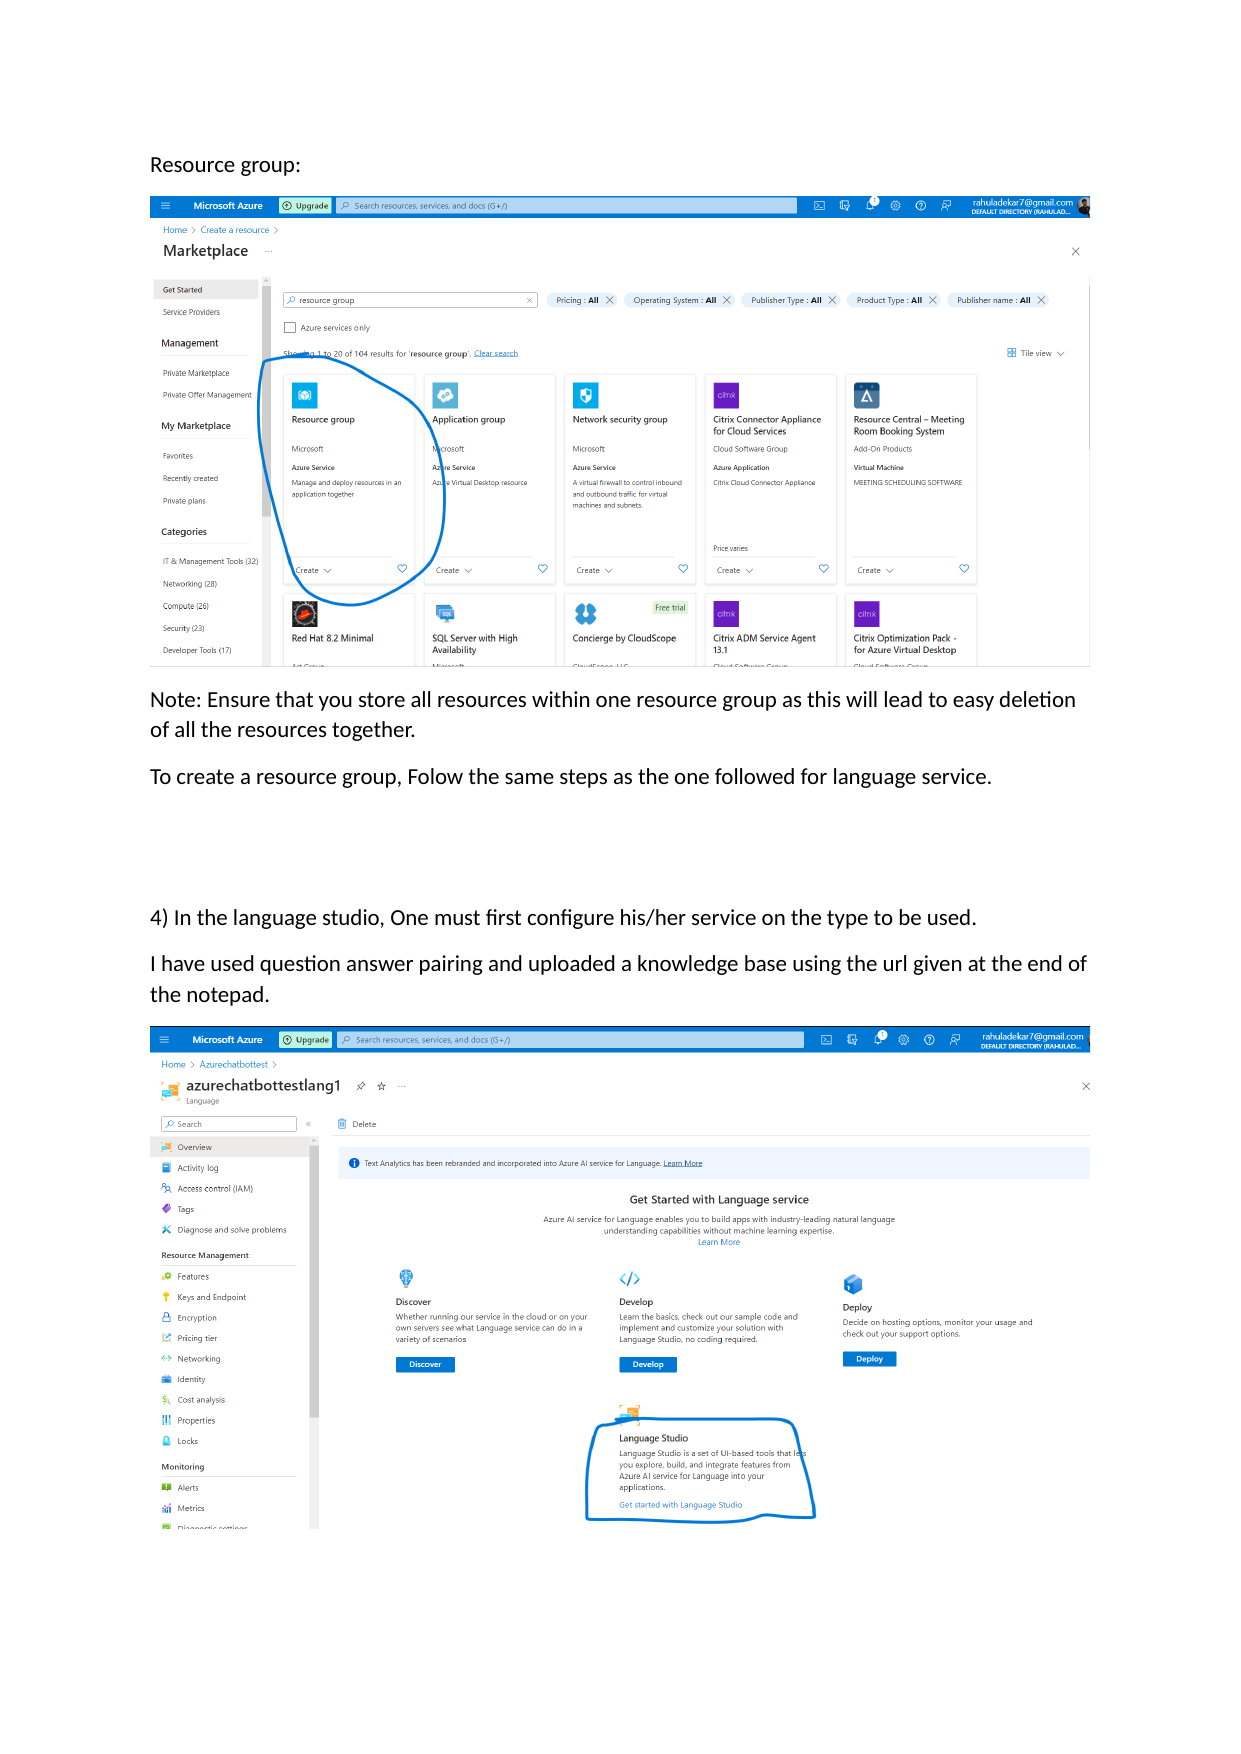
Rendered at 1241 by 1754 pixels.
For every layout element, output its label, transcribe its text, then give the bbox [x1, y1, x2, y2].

text I have used question answer pairing and uploaded a knowledge base using the url given at the end of the notepad. [150, 949, 1090, 1008]
text Resource group: [150, 150, 1090, 178]
picture [150, 1026, 1091, 1529]
text To create a resource group, Folow the same steps as the one followed for language service. [150, 762, 1090, 790]
picture [150, 196, 1091, 667]
text Note: Ensure that you store all resources within one resource group as this will lead to easy deletion of all the resources together. [150, 685, 1090, 743]
text 4) In the language studio, One must first configure his/her service on the type to be used. [150, 903, 1090, 931]
